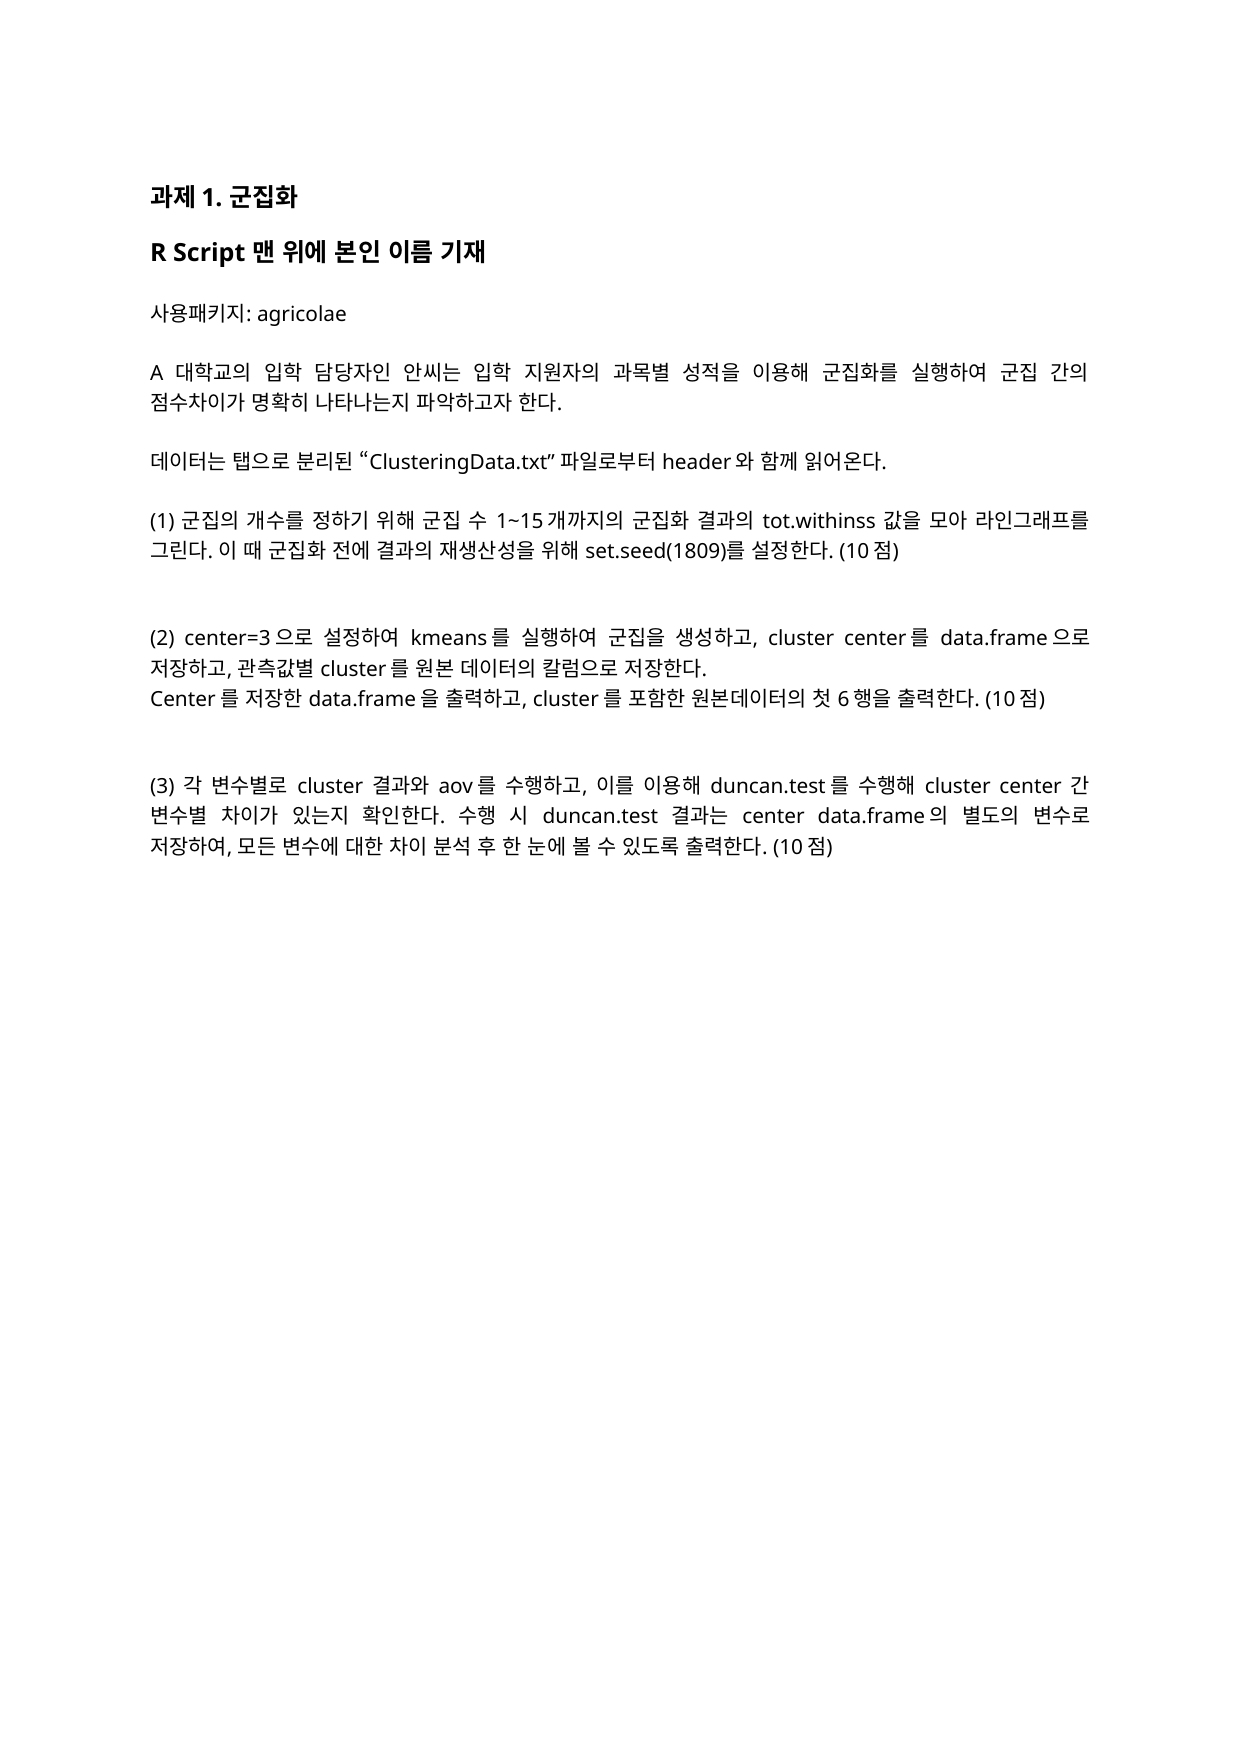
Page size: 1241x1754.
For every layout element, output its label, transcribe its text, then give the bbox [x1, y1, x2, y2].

text (2) center=3으로 설정하여 kmeans를 실행하여 군집을 생성하고, cluster center를 data.frame으로 저장하고, 관측값별 cluster를 원본 데이터의 칼럼으로 저장한다. [150, 622, 1090, 682]
text Center를 저장한 data.frame을 출력하고, cluster를 포함한 원본데이터의 첫 6행을 출력한다. (10점) [150, 682, 1090, 713]
text A 대학교의 입학 담당자인 안씨는 입학 지원자의 과목별 성적을 이용해 군집화를 실행하여 군집 간의 점수차이가 명확히 나타나는지 파악하고자 한다. [150, 356, 1090, 417]
text 사용패키지: agricolae [150, 298, 1090, 328]
text R Script 맨 위에 본인 이름 기재 [150, 233, 1090, 269]
text (1) 군집의 개수를 정하기 위해 군집 수 1~15개까지의 군집화 결과의 tot.withinss 값을 모아 라인그래프를 그린다. 이 때 군집화 전에 결과의 재생산성을 위해 set.seed(1809)를 설정한다. (10점) [150, 504, 1090, 565]
text 데이터는 탭으로 분리된 “ClusteringData.txt” 파일로부터 header와 함께 읽어온다. [150, 445, 1090, 476]
text 과제1. 군집화 [150, 177, 1090, 213]
text (3) 각 변수별로 cluster 결과와 aov를 수행하고, 이를 이용해 duncan.test를 수행해 cluster center 간 변수별 차이가 있는지 확인한다. 수행 시 duncan.test 결과는 center data.frame의 별도의 변수로 저장하여, 모든 변수에 대한 차이 분석 후 한 눈에 볼 수 있도록 출력한다. (10점) [150, 769, 1090, 860]
